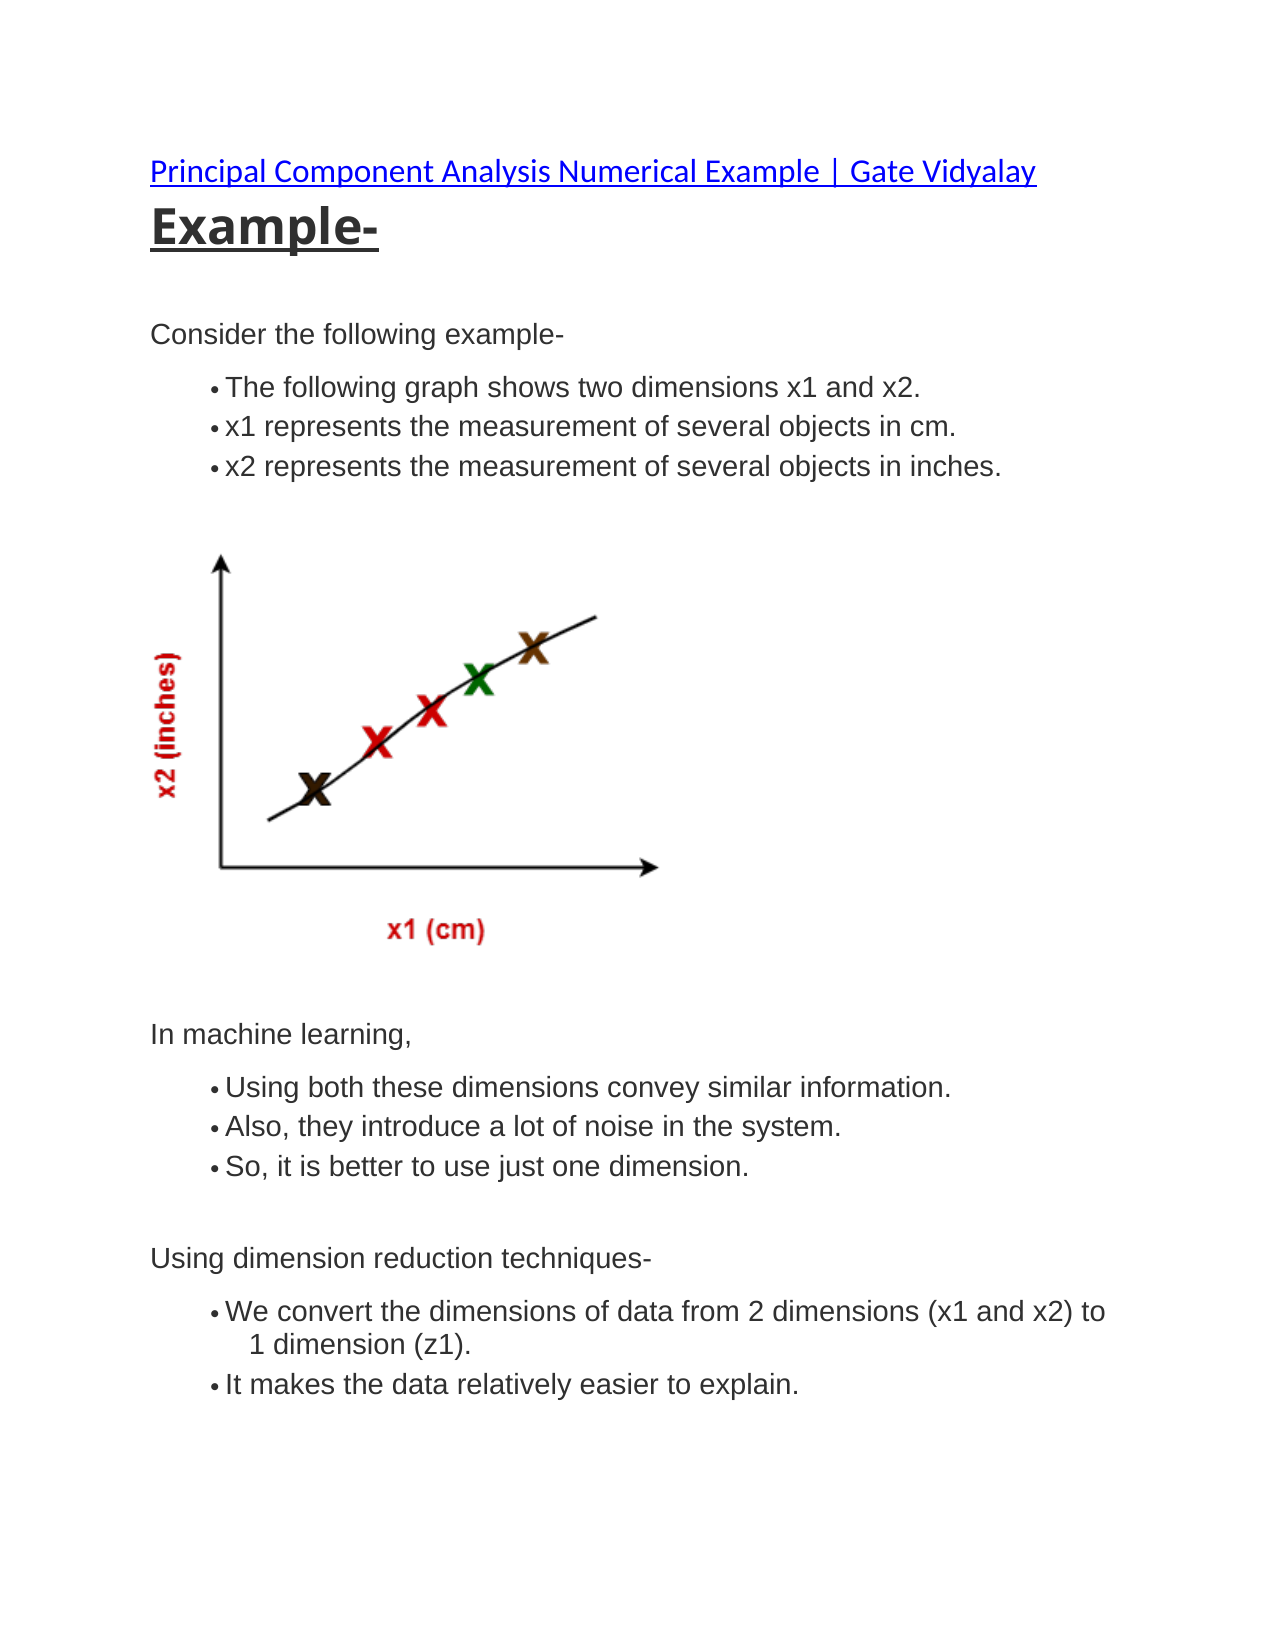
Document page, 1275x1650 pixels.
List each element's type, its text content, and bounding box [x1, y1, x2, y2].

text Consider the following example- [150, 317, 1125, 351]
text In machine learning, [150, 1017, 1125, 1051]
picture [150, 541, 674, 947]
text Example- [150, 191, 1125, 259]
list The following graph shows two dimensions x1 and x2. [211, 370, 1125, 403]
list We convert the dimensions of data from 2 dimensions (x1 and x2) to 1 dimension (z1). [211, 1294, 1125, 1361]
list So, it is better to use just one dimension. [211, 1149, 1125, 1183]
list x2 represents the measurement of several objects in inches. [211, 449, 1125, 483]
list x1 represents the measurement of several objects in cm. [211, 409, 1125, 443]
text Using dimension reduction techniques- [150, 1241, 1125, 1275]
text Principal Component Analysis Numerical Example | Gate Vidyalay [150, 150, 1125, 191]
list Using both these dimensions convey similar information. [211, 1070, 1125, 1103]
list Also, they introduce a lot of noise in the system. [211, 1109, 1125, 1143]
list It makes the data relatively easier to explain. [211, 1367, 1125, 1401]
